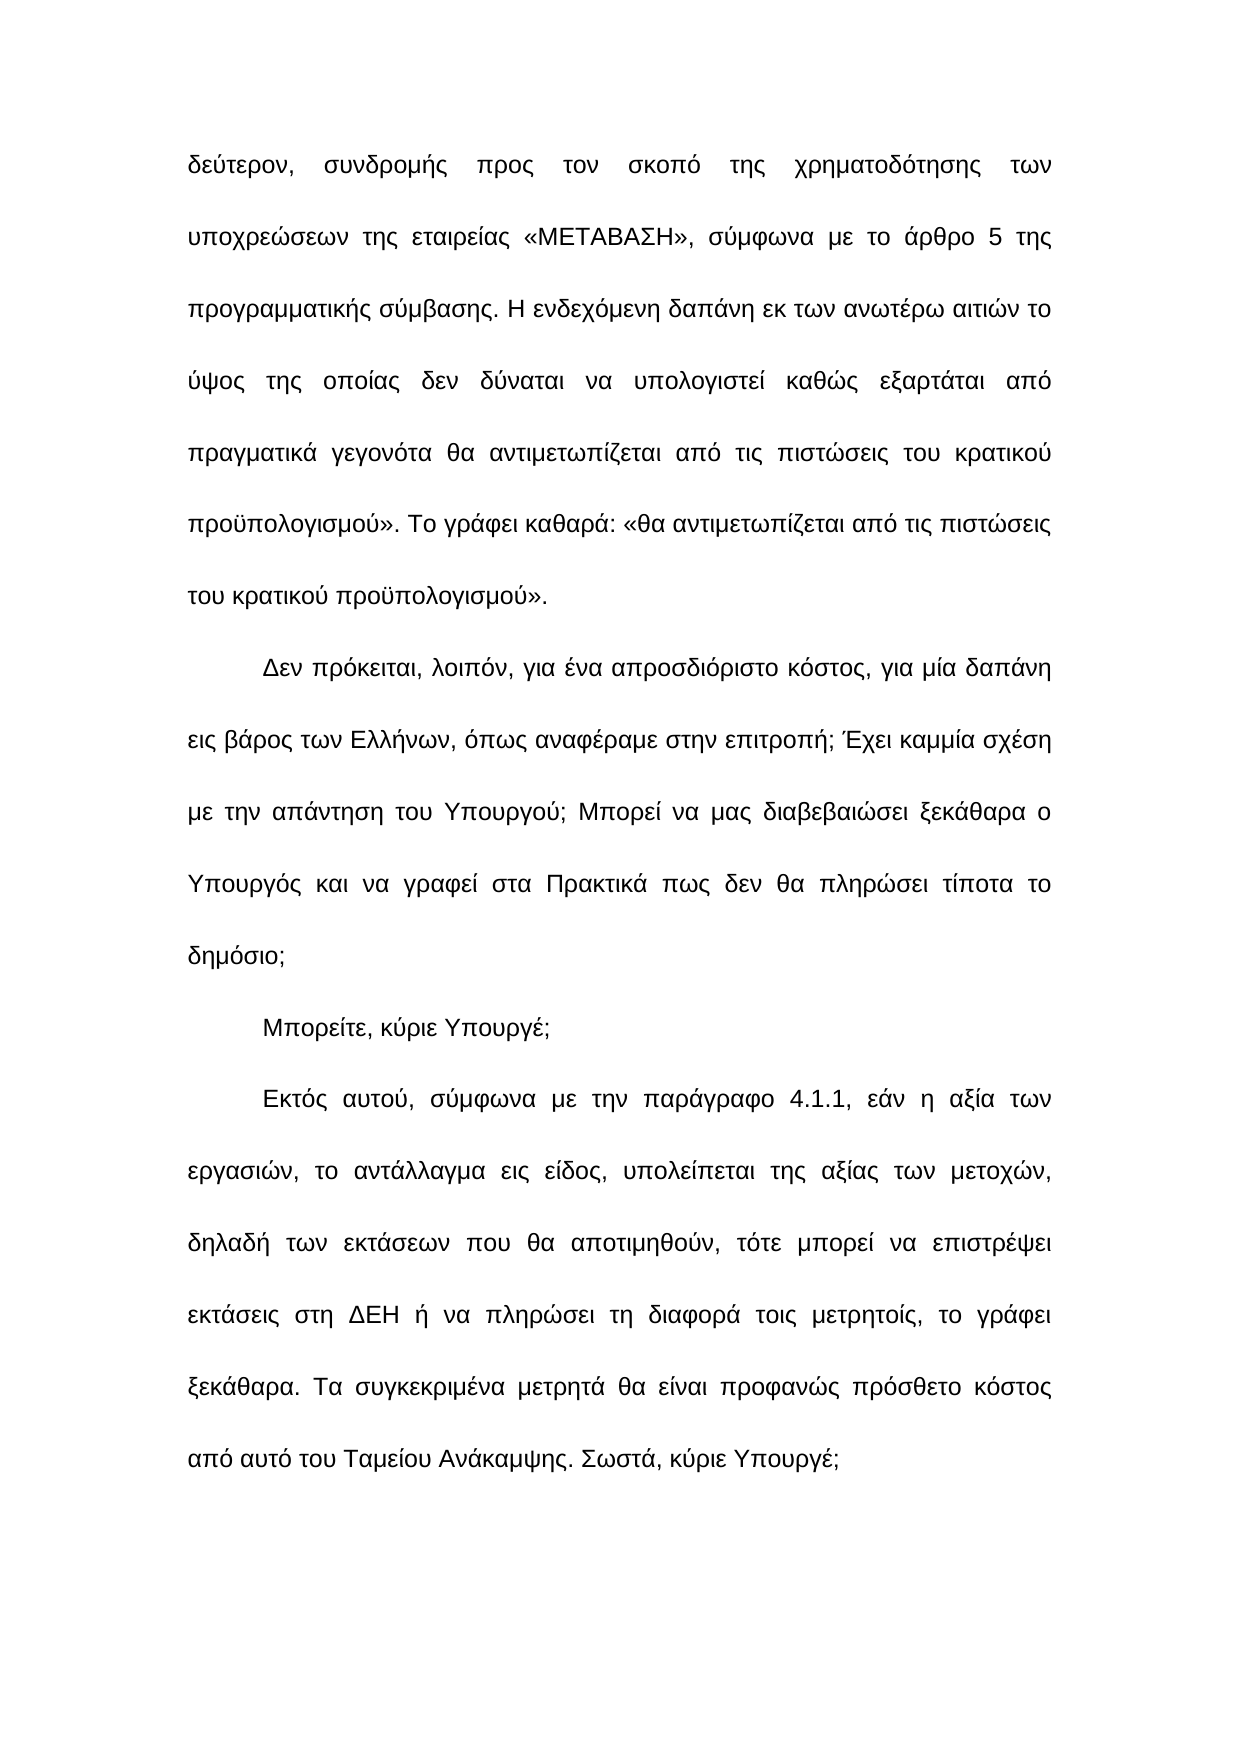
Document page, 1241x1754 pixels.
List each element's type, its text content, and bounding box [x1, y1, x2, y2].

text Εκτός αυτού, σύμφωνα με την παράγραφο 4.1.1, εάν η αξία των εργασιών, το αντάλλαγμα εις είδος, υπολείπεται της αξίας των μετοχών, δηλαδή των εκτάσεων που θα αποτιμηθούν, τότε μπορεί να επιστρέψει εκτάσεις στη ΔΕΗ ή να πληρώσει τη διαφορά τοις μετρητοίς, το γράφει ξεκάθαρα. Τα συγκεκριμένα μετρητά θα είναι προφανώς πρόσθετο κόστος από αυτό του Ταμείου Ανάκαμψης. Σωστά, κύριε Υπουργέ; [187, 1084, 1053, 1472]
text Μπορείτε, κύριε Υπουργέ; [187, 1012, 1053, 1041]
text Δεν πρόκειται, λοιπόν, για ένα απροσδιόριστο κόστος, για μία δαπάνη εις βάρος των Ελλήνων, όπως αναφέραμε στην επιτροπή; Έχει καμμία σχέση με την απάντηση του Υπουργού; Μπορεί να μας διαβεβαιώσει ξεκάθαρα ο Υπουργός και να γραφεί στα Πρακτικά πως δεν θα πληρώσει τίποτα το δημόσιο; [187, 653, 1053, 969]
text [187, 150, 1053, 610]
